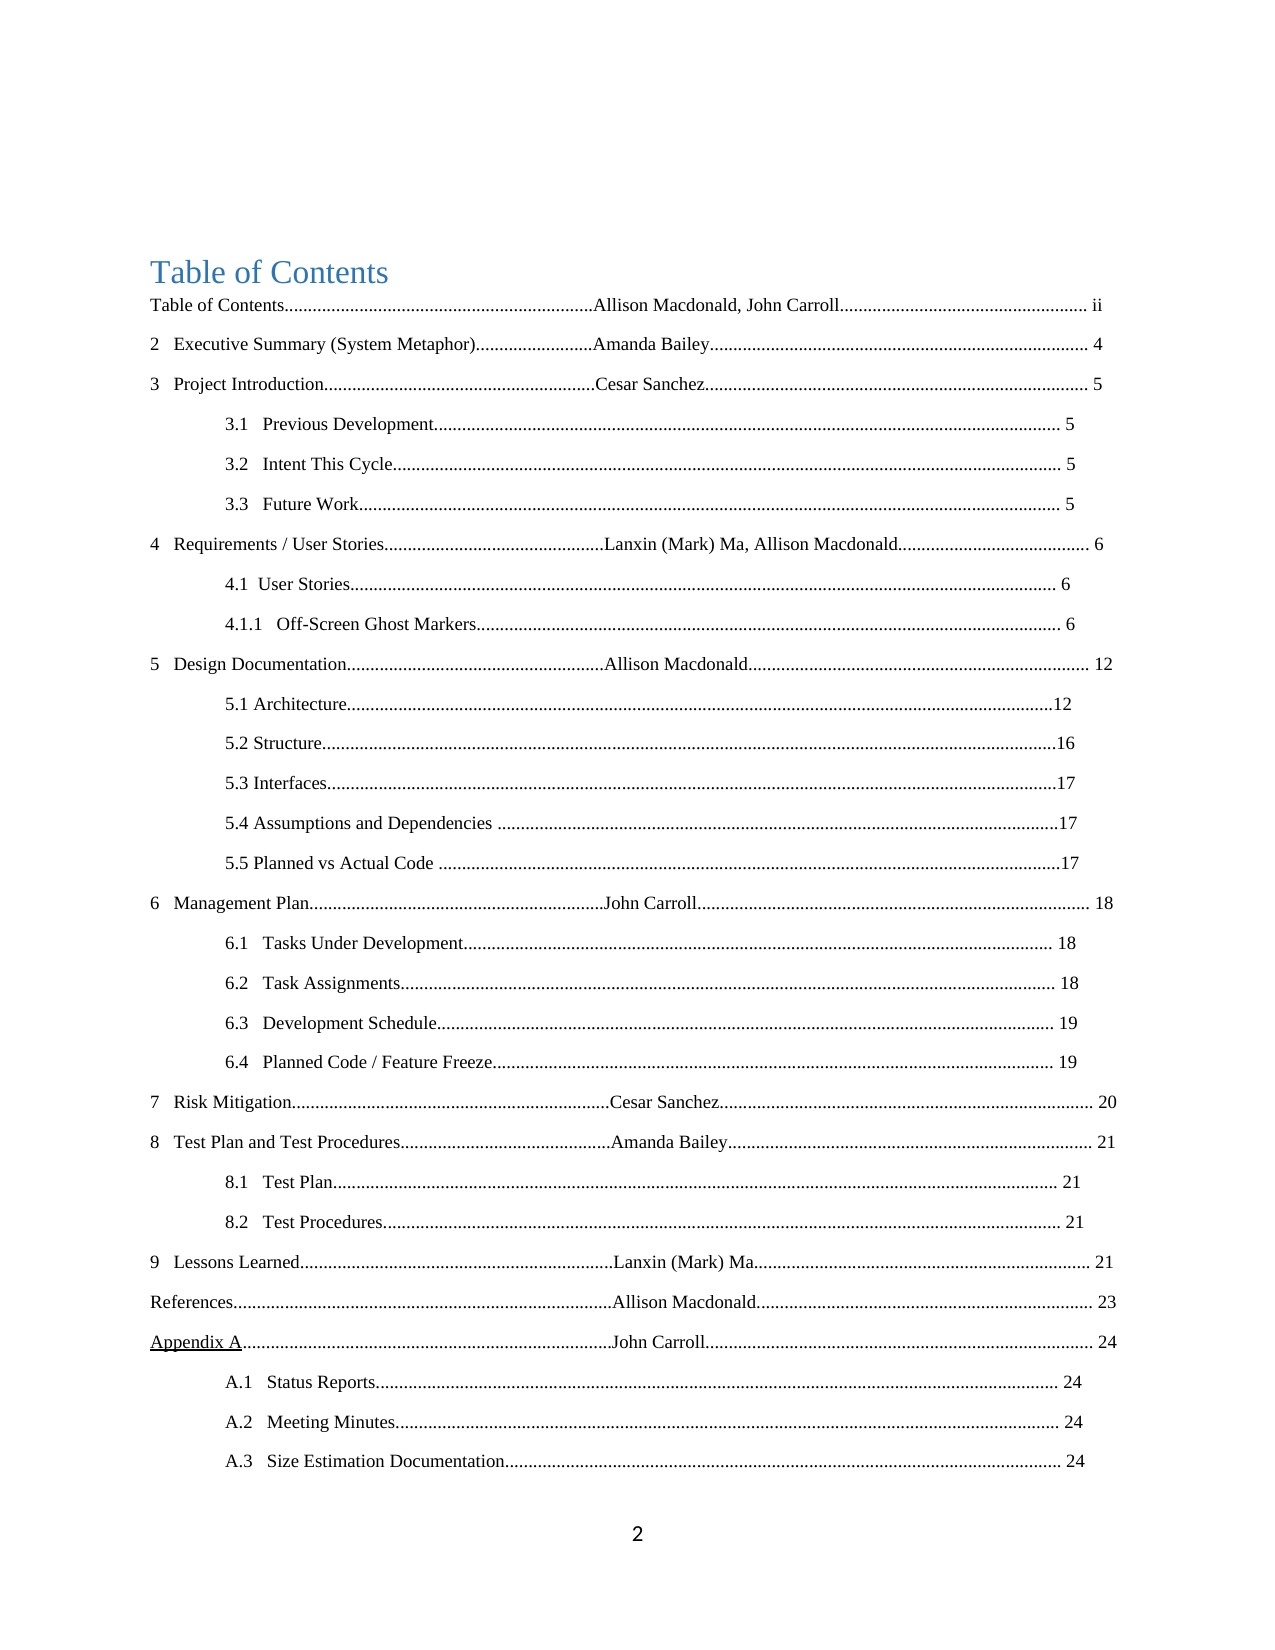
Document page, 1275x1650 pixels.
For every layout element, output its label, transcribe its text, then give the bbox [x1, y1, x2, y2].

text 8 Test Plan and Test Procedures.............................................Amanda Bailey.............................................................................. 21 [150, 1131, 1125, 1153]
text 5.4 Assumptions and Dependencies ........................................................................................................................17 [150, 812, 1125, 834]
text 5.3 Interfaces............................................................................................................................................................17 [150, 772, 1125, 794]
text Table of Contents..................................................................Allison Macdonald, John Carroll..................................................... ii [150, 293, 1125, 315]
text 6.1 Tasks Under Development.............................................................................................................................. 18 [150, 932, 1125, 953]
text 4.1.1 Off-Screen Ghost Markers............................................................................................................................. 6 [150, 613, 1125, 634]
text 2 Executive Summary (System Metaphor).........................Amanda Bailey................................................................................. 4 [150, 333, 1125, 355]
subtitle Table of Contents [150, 252, 1125, 290]
text 9 Lessons Learned...................................................................Lanxin (Mark) Ma........................................................................ 21 [150, 1251, 1125, 1272]
text 5 Design Documentation.......................................................Allison Macdonald......................................................................... 12 [150, 652, 1125, 674]
text 6.3 Development Schedule.................................................................................................................................... 19 [150, 1012, 1125, 1033]
text 6 Management Plan...............................................................John Carroll.................................................................................... 18 [150, 892, 1125, 913]
text 3 Project Introduction..........................................................Cesar Sanchez.................................................................................. 5 [150, 373, 1125, 395]
text 6.2 Task Assignments............................................................................................................................................ 18 [150, 972, 1125, 993]
text 4 Requirements / User Stories...............................................Lanxin (Mark) Ma, Allison Macdonald......................................... 6 [150, 533, 1125, 554]
text 5.5 Planned vs Actual Code .....................................................................................................................................17 [150, 852, 1125, 873]
text 8.1 Test Plan........................................................................................................................................................... 21 [150, 1171, 1125, 1193]
text 5.1 Architecture.......................................................................................................................................................12 [150, 692, 1125, 714]
text 6.4 Planned Code / Feature Freeze........................................................................................................................ 19 [150, 1051, 1125, 1073]
text 7 Risk Mitigation....................................................................Cesar Sanchez................................................................................ 20 [150, 1091, 1125, 1113]
text 8.2 Test Procedures................................................................................................................................................. 21 [150, 1211, 1125, 1233]
text Appendix A...............................................................................John Carroll................................................................................... 24 [150, 1331, 1125, 1352]
text 3.2 Intent This Cycle............................................................................................................................................... 5 [150, 453, 1125, 474]
text 3.3 Future Work...................................................................................................................................................... 5 [150, 493, 1125, 514]
text 4.1 User Stories....................................................................................................................................................... 6 [150, 573, 1125, 594]
text 5.2 Structure.............................................................................................................................................................16 [150, 732, 1125, 754]
text A.2 Meeting Minutes.............................................................................................................................................. 24 [150, 1411, 1125, 1432]
text A.3 Size Estimation Documentation....................................................................................................................... 24 [150, 1450, 1125, 1472]
text A.1 Status Reports.................................................................................................................................................. 24 [150, 1371, 1125, 1392]
text References.................................................................................Allison Macdonald........................................................................ 23 [150, 1291, 1125, 1312]
text 3.1 Previous Development...................................................................................................................................... 5 [150, 413, 1125, 435]
